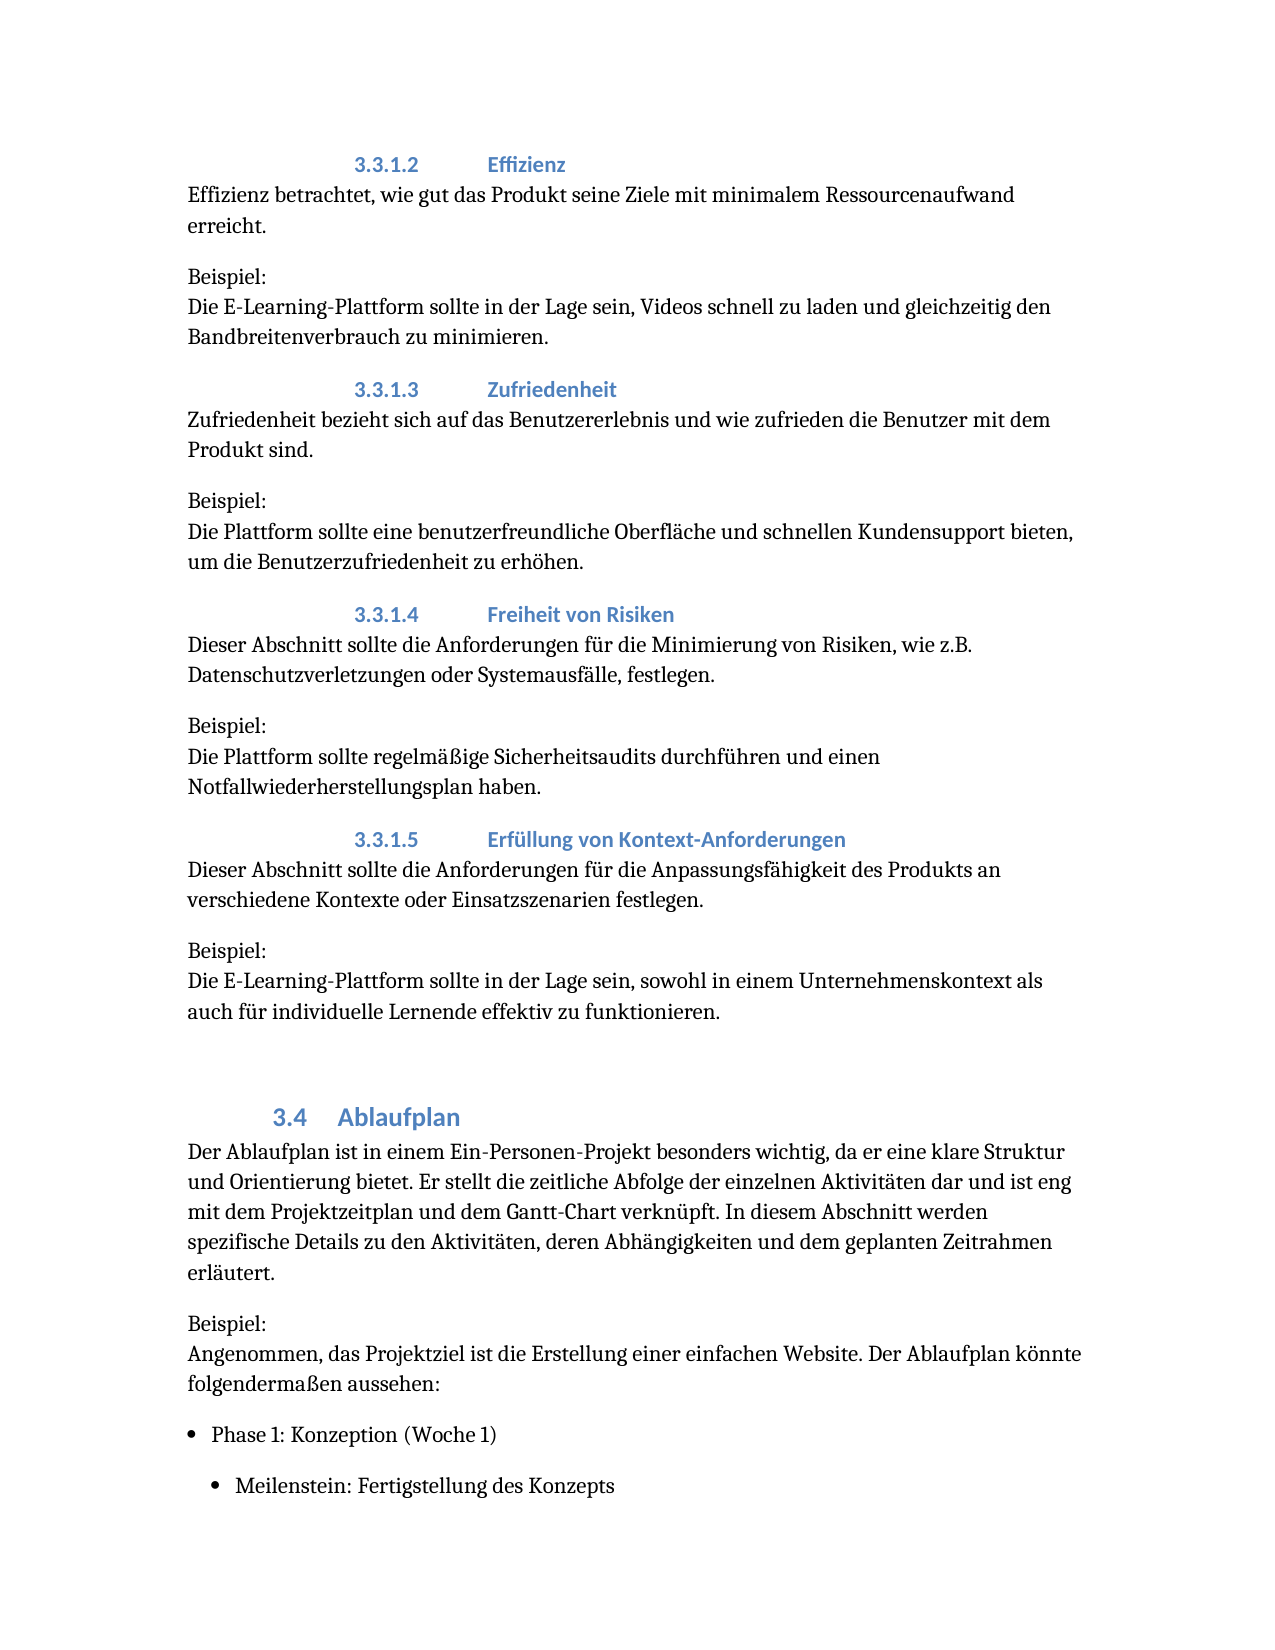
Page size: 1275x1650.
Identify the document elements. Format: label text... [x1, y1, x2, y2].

subtitle Ablaufplan [266, 1101, 1087, 1134]
subtitle Freiheit von Risiken [349, 600, 1087, 628]
list Meilenstein: Fertigstellung des Konzepts [211, 1473, 1087, 1499]
text Beispiel: Die Plattform sollte regelmäßige Sicherheitsaudits durchführen und einen Notfallwiederherstellungsplan haben. [187, 713, 1087, 800]
text Der Ablaufplan ist in einem Ein-Personen-Projekt besonders wichtig, da er eine klare Struktur und Orientierung bietet. Er stellt die zeitliche Abfolge der einzelnen Aktivitäten dar und ist eng mit dem Projektzeitplan und dem Gantt-Chart verknüpft. In diesem Abschnitt werden spezifische Details zu den Aktivitäten, deren Abhängigkeiten und dem geplanten Zeitrahmen erläutert. [187, 1138, 1087, 1286]
text Beispiel: Angenommen, das Projektziel ist die Erstellung einer einfachen Website. Der Ablaufplan könnte folgendermaßen aussehen: [187, 1310, 1087, 1397]
text Dieser Abschnitt sollte die Anforderungen für die Anpassungsfähigkeit des Produkts an verschiedene Kontexte oder Einsatzszenarien festlegen. [187, 857, 1087, 913]
subtitle Erfüllung von Kontext-Anforderungen [349, 825, 1087, 853]
text Zufriedenheit bezieht sich auf das Benutzererlebnis und wie zufrieden die Benutzer mit dem Produkt sind. [187, 407, 1087, 464]
text Beispiel: Die E-Learning-Plattform sollte in der Lage sein, Videos schnell zu laden und gleichzeitig den Bandbreitenverbrauch zu minimieren. [187, 263, 1087, 350]
text Beispiel: Die Plattform sollte eine benutzerfreundliche Oberfläche und schnellen Kundensupport bieten, um die Benutzerzufriedenheit zu erhöhen. [187, 488, 1087, 575]
text Dieser Abschnitt sollte die Anforderungen für die Minimierung von Risiken, wie z.B. Datenschutzverletzungen oder Systemausfälle, festlegen. [187, 632, 1087, 688]
list Phase 1: Konzeption (Woche 1) [187, 1422, 1087, 1448]
text Beispiel: Die E-Learning-Plattform sollte in der Lage sein, sowohl in einem Unternehmenskontext als auch für individuelle Lernende effektiv zu funktionieren. [187, 938, 1087, 1025]
text Effizienz betrachtet, wie gut das Produkt seine Ziele mit minimalem Ressourcenaufwand erreicht. [187, 182, 1087, 239]
subtitle Zufriedenheit [349, 375, 1087, 403]
subtitle Effizienz [349, 150, 1087, 178]
